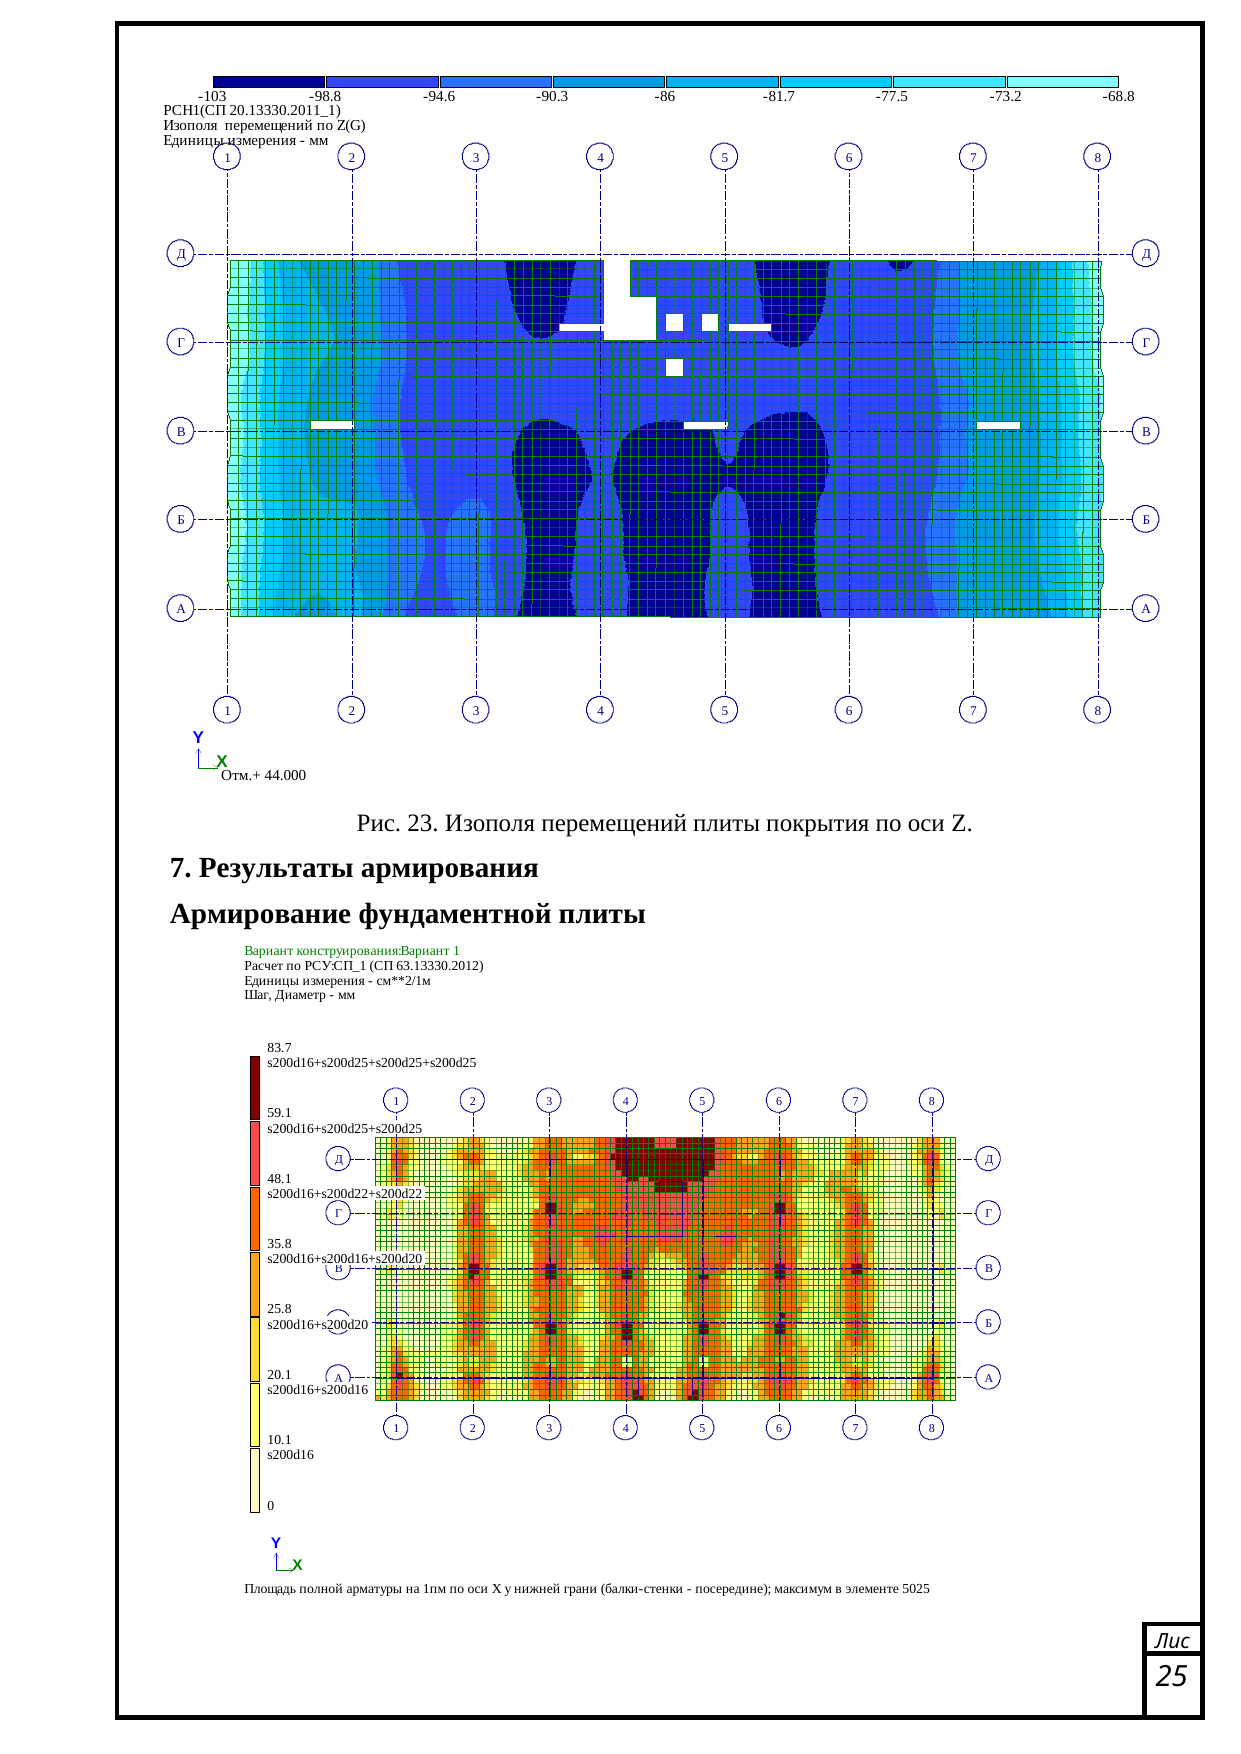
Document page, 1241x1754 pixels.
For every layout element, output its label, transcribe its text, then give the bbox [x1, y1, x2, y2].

text 7. Результаты армирования [148, 850, 1181, 883]
text Рис. 23. Изополя перемещений плиты покрытия по оси Z. [148, 808, 1181, 837]
text Армирование фундаментной плиты [148, 896, 1181, 929]
